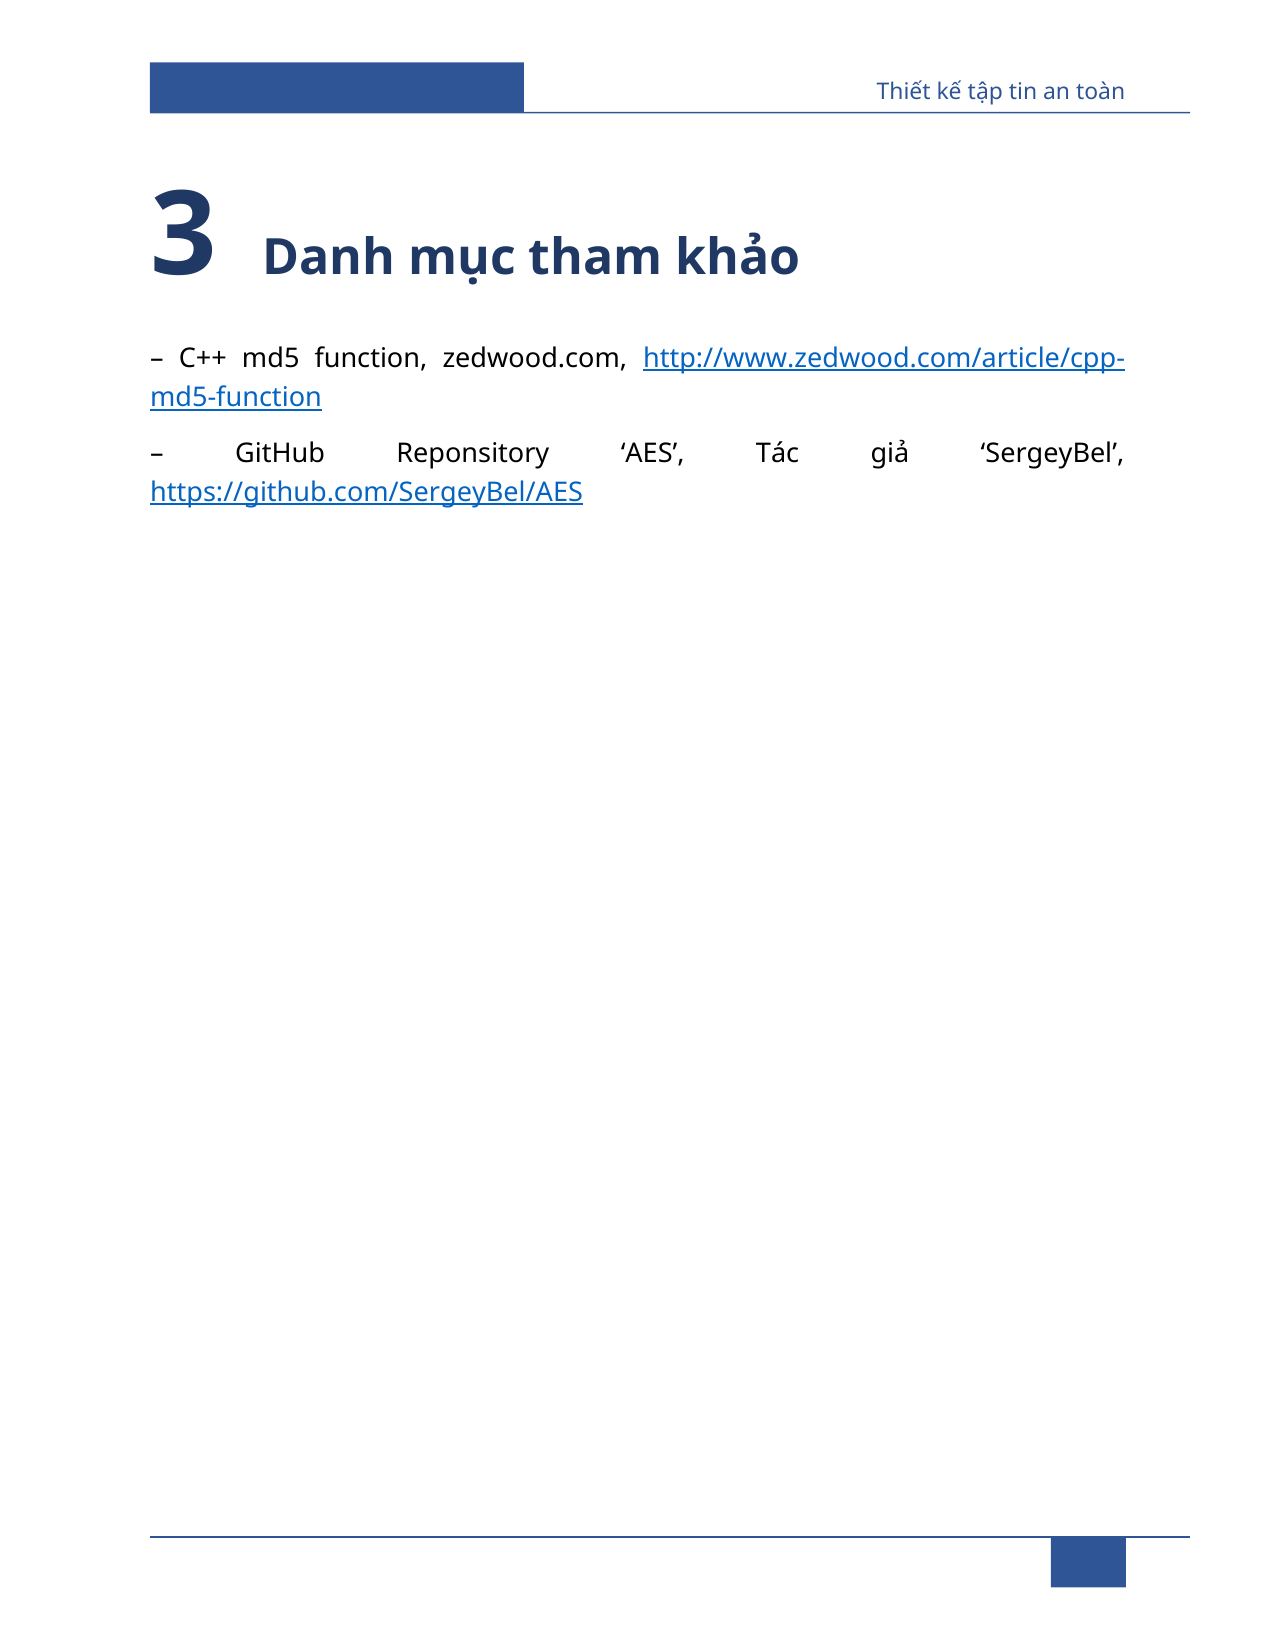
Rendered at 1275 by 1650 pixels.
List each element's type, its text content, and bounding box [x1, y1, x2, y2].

text – GitHub Reponsitory ‘AES’, Tác giả ‘SergeyBel’, https://github.com/SergeyBel/AES [150, 433, 1125, 509]
text – C++ md5 function, zedwood.com, http://www.zedwood.com/article/cpp-md5-function [150, 338, 1125, 414]
subtitle Danh mục tham khảo [150, 150, 1125, 309]
